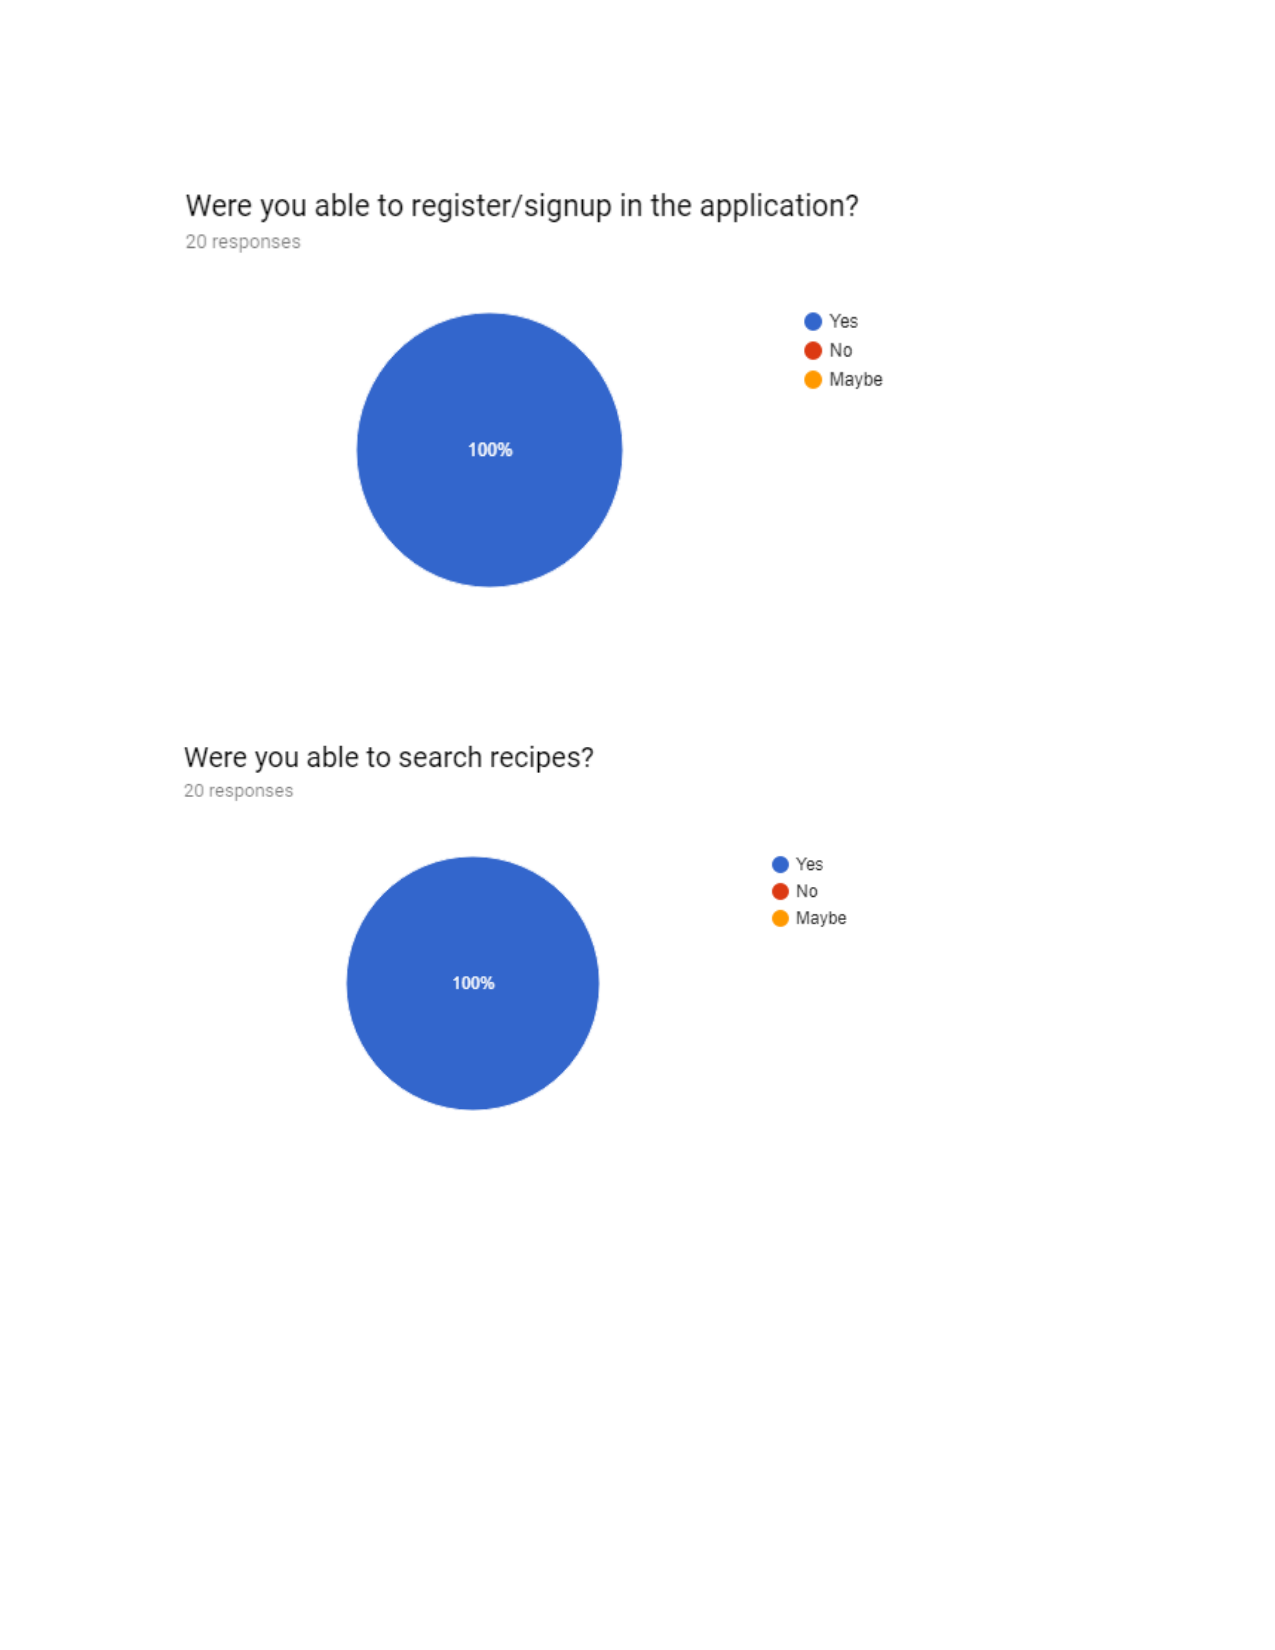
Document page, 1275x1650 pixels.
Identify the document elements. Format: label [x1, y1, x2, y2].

picture [150, 705, 1132, 1159]
picture [150, 150, 1183, 640]
